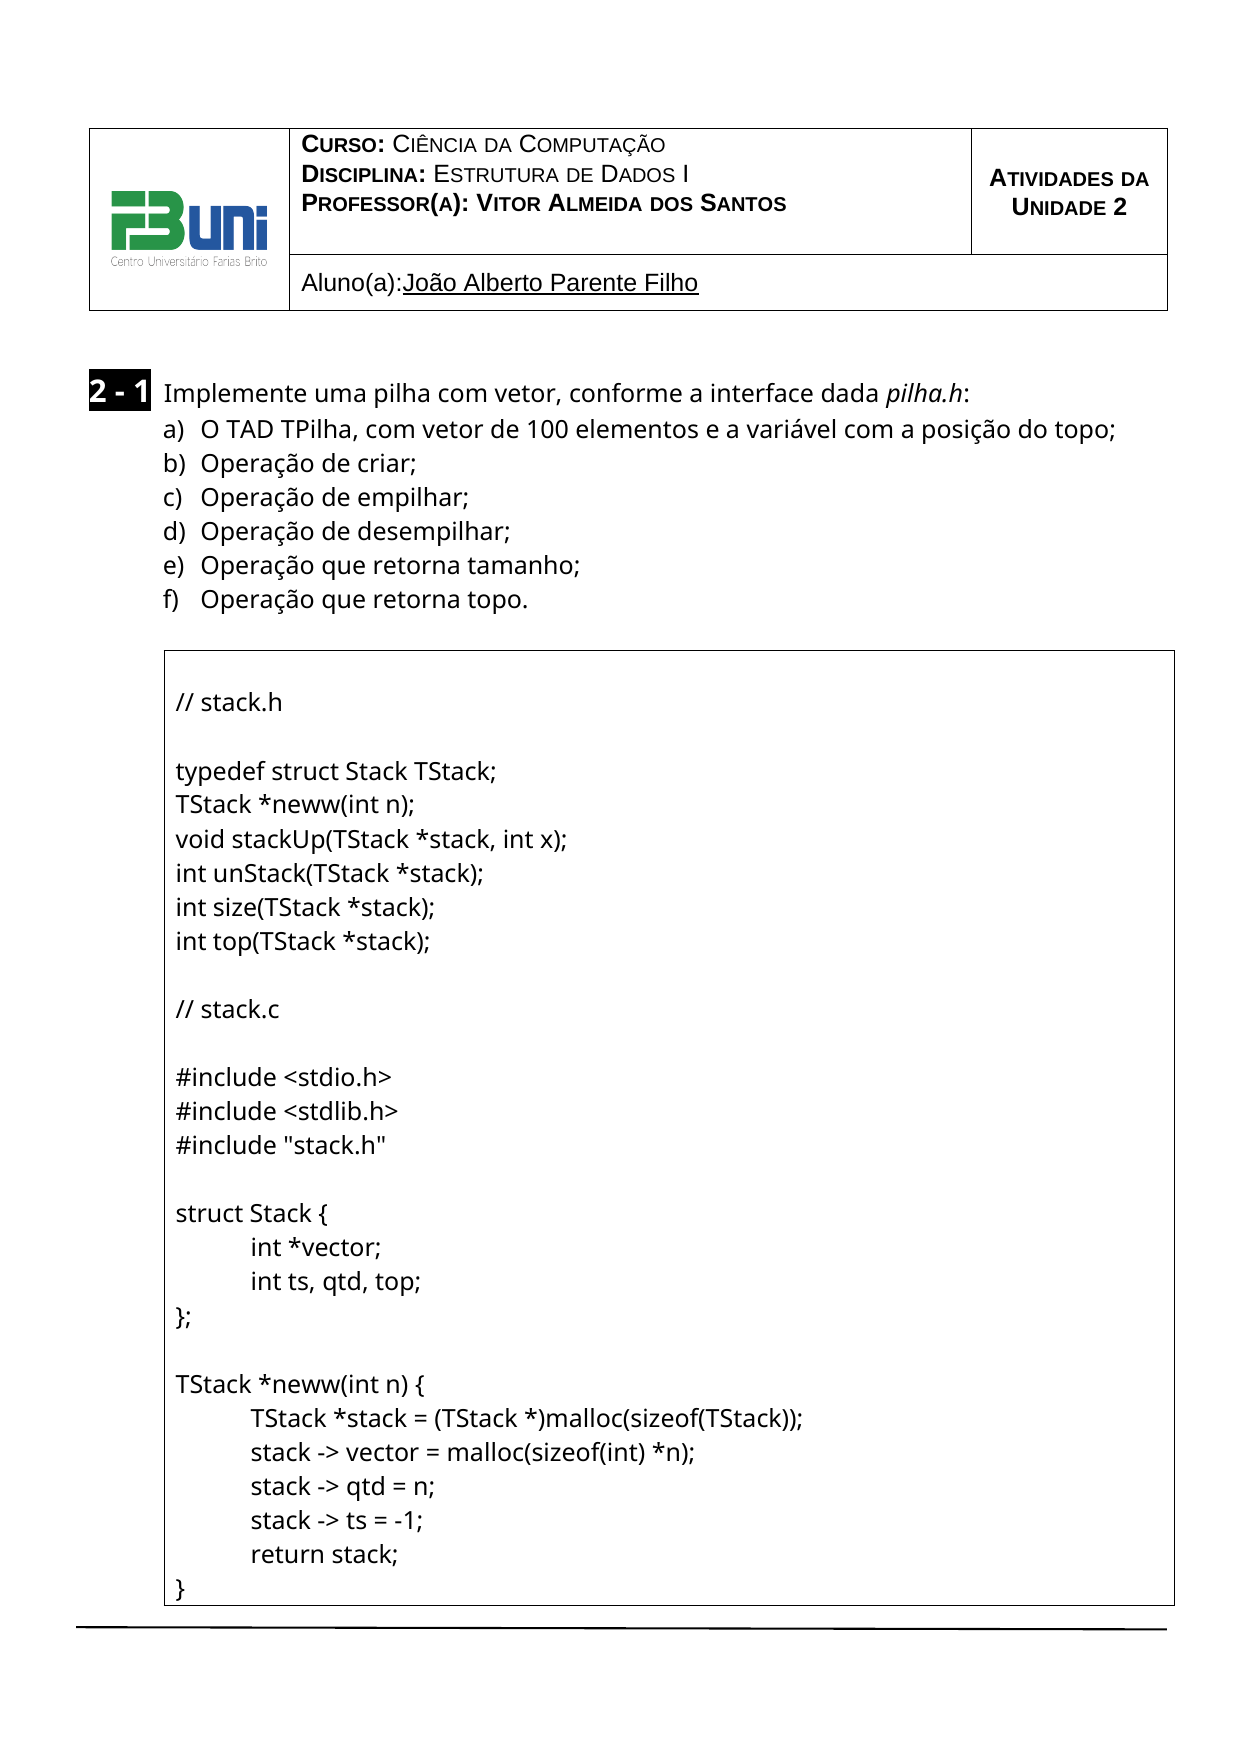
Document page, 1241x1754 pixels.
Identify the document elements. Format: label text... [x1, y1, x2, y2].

list O TAD TPilha, com vetor de 100 elementos e a variável com a posição do topo; [163, 411, 1152, 446]
list Operação de criar; [163, 446, 1152, 479]
list Operação que retorna tamanho; [163, 548, 1152, 582]
text 2 - 1 Implemente uma pilha com vetor, conforme a interface dada pilha.h: [151, 369, 1152, 411]
picture [100, 177, 278, 280]
list Operação de desempilhar; [163, 514, 1152, 548]
list Operação de empilhar; [163, 479, 1152, 514]
list Operação que retorna topo. [163, 582, 1152, 616]
